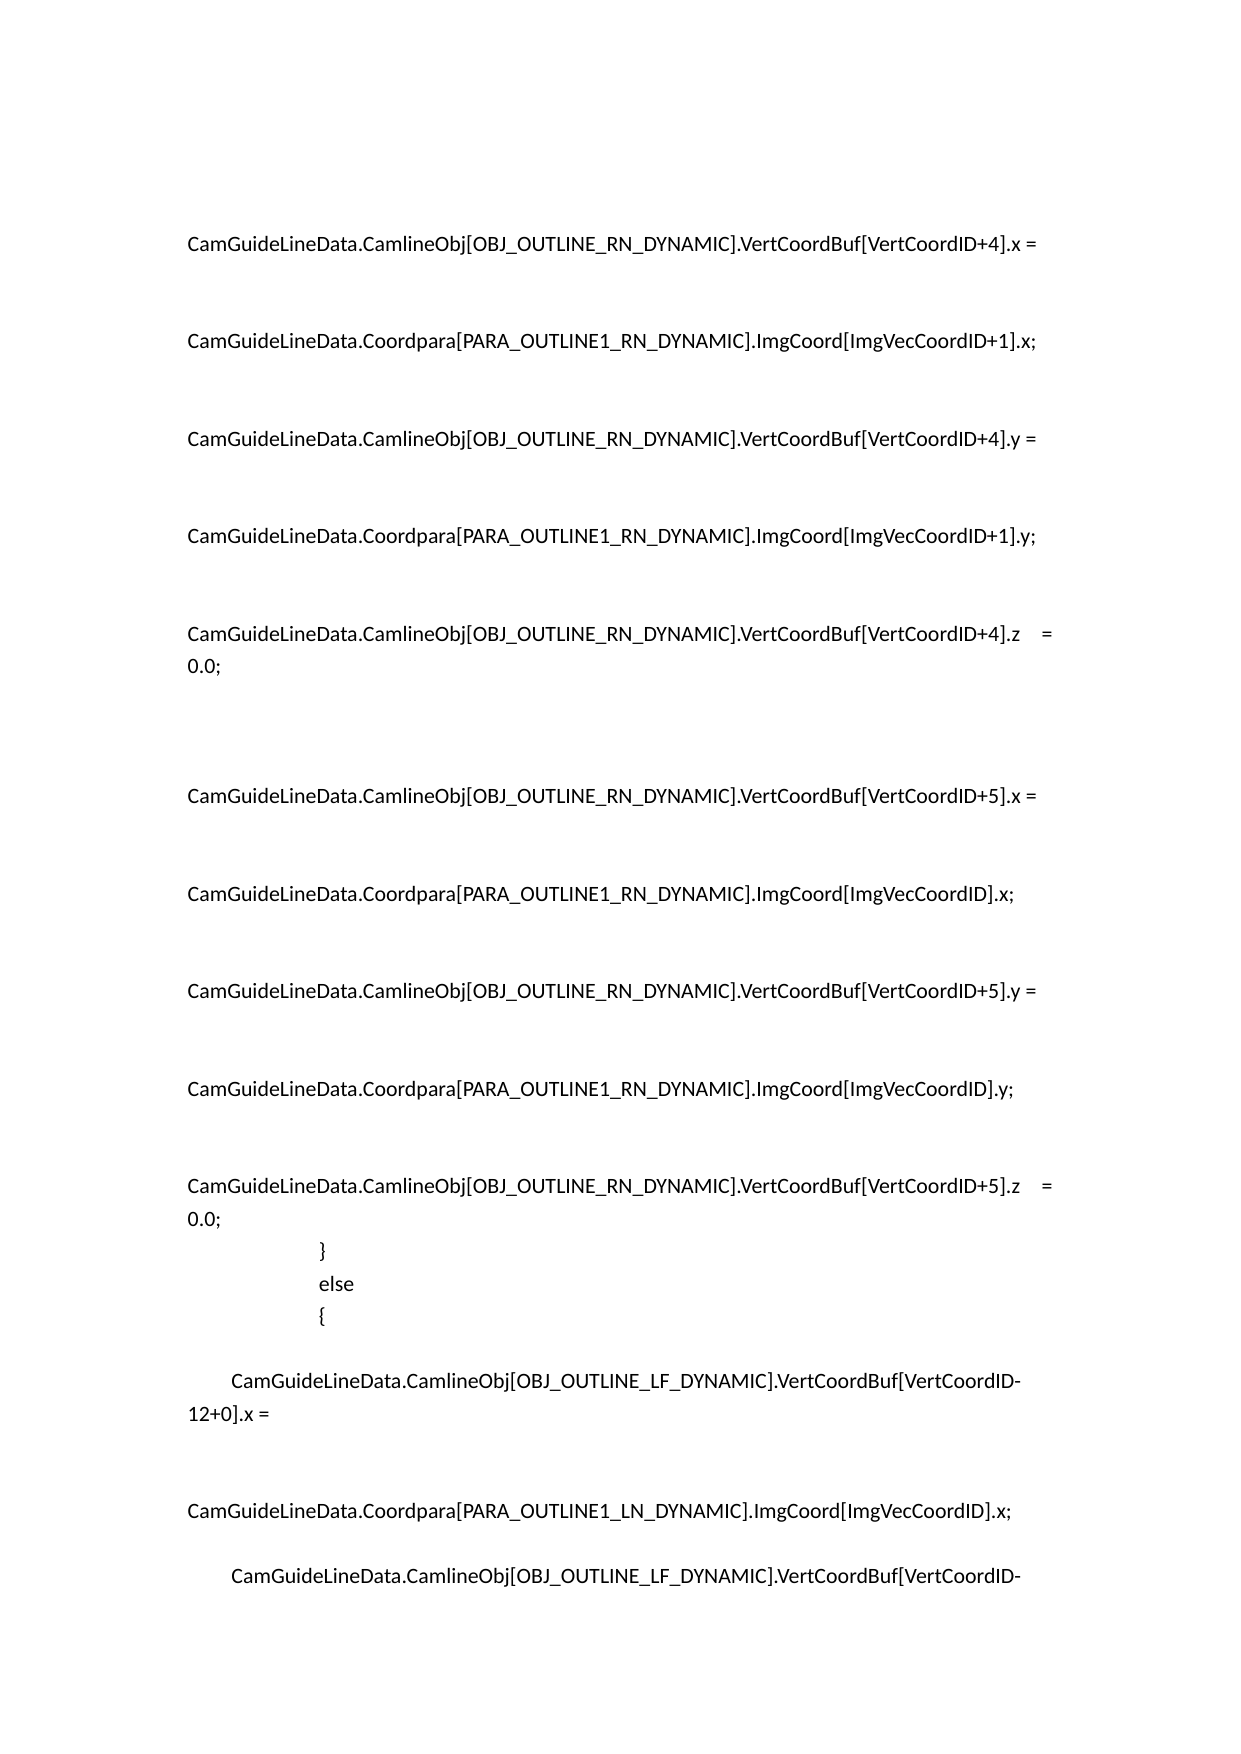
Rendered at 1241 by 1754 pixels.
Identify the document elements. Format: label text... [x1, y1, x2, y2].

text CamGuideLineData.Coordpara[PARA_OUTLINE1_RN_DYNAMIC].ImgCoord[ImgVecCoordID].y; [187, 1007, 1053, 1104]
text CamGuideLineData.CamlineObj[OBJ_OUTLINE_RN_DYNAMIC].VertCoordBuf[VertCoordID+5].y = [187, 909, 1053, 1007]
text CamGuideLineData.CamlineObj[OBJ_OUTLINE_LF_DYNAMIC].VertCoordBuf[VertCoordID-12+0].x = [187, 1332, 1053, 1429]
text CamGuideLineData.CamlineObj[OBJ_OUTLINE_RN_DYNAMIC].VertCoordBuf[VertCoordID+5].x = [187, 714, 1053, 812]
text CamGuideLineData.CamlineObj[OBJ_OUTLINE_RN_DYNAMIC].VertCoordBuf[VertCoordID+4].z = 0.0; [187, 552, 1053, 682]
text else [187, 1267, 1053, 1299]
text CamGuideLineData.Coordpara[PARA_OUTLINE1_RN_DYNAMIC].ImgCoord[ImgVecCoordID].x; [187, 812, 1053, 909]
text } [187, 1234, 1053, 1267]
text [187, 1527, 1053, 1592]
text CamGuideLineData.Coordpara[PARA_OUTLINE1_RN_DYNAMIC].ImgCoord[ImgVecCoordID+1].y; [187, 454, 1053, 552]
text CamGuideLineData.Coordpara[PARA_OUTLINE1_LN_DYNAMIC].ImgCoord[ImgVecCoordID].x; [187, 1429, 1053, 1527]
text CamGuideLineData.CamlineObj[OBJ_OUTLINE_RN_DYNAMIC].VertCoordBuf[VertCoordID+4].y = [187, 357, 1053, 454]
text CamGuideLineData.Coordpara[PARA_OUTLINE1_RN_DYNAMIC].ImgCoord[ImgVecCoordID+1].x; [187, 259, 1053, 357]
text CamGuideLineData.CamlineObj[OBJ_OUTLINE_RN_DYNAMIC].VertCoordBuf[VertCoordID+5].z = 0.0; [187, 1104, 1053, 1234]
text CamGuideLineData.CamlineObj[OBJ_OUTLINE_RN_DYNAMIC].VertCoordBuf[VertCoordID+4].x = [187, 162, 1053, 259]
text { [187, 1299, 1053, 1332]
